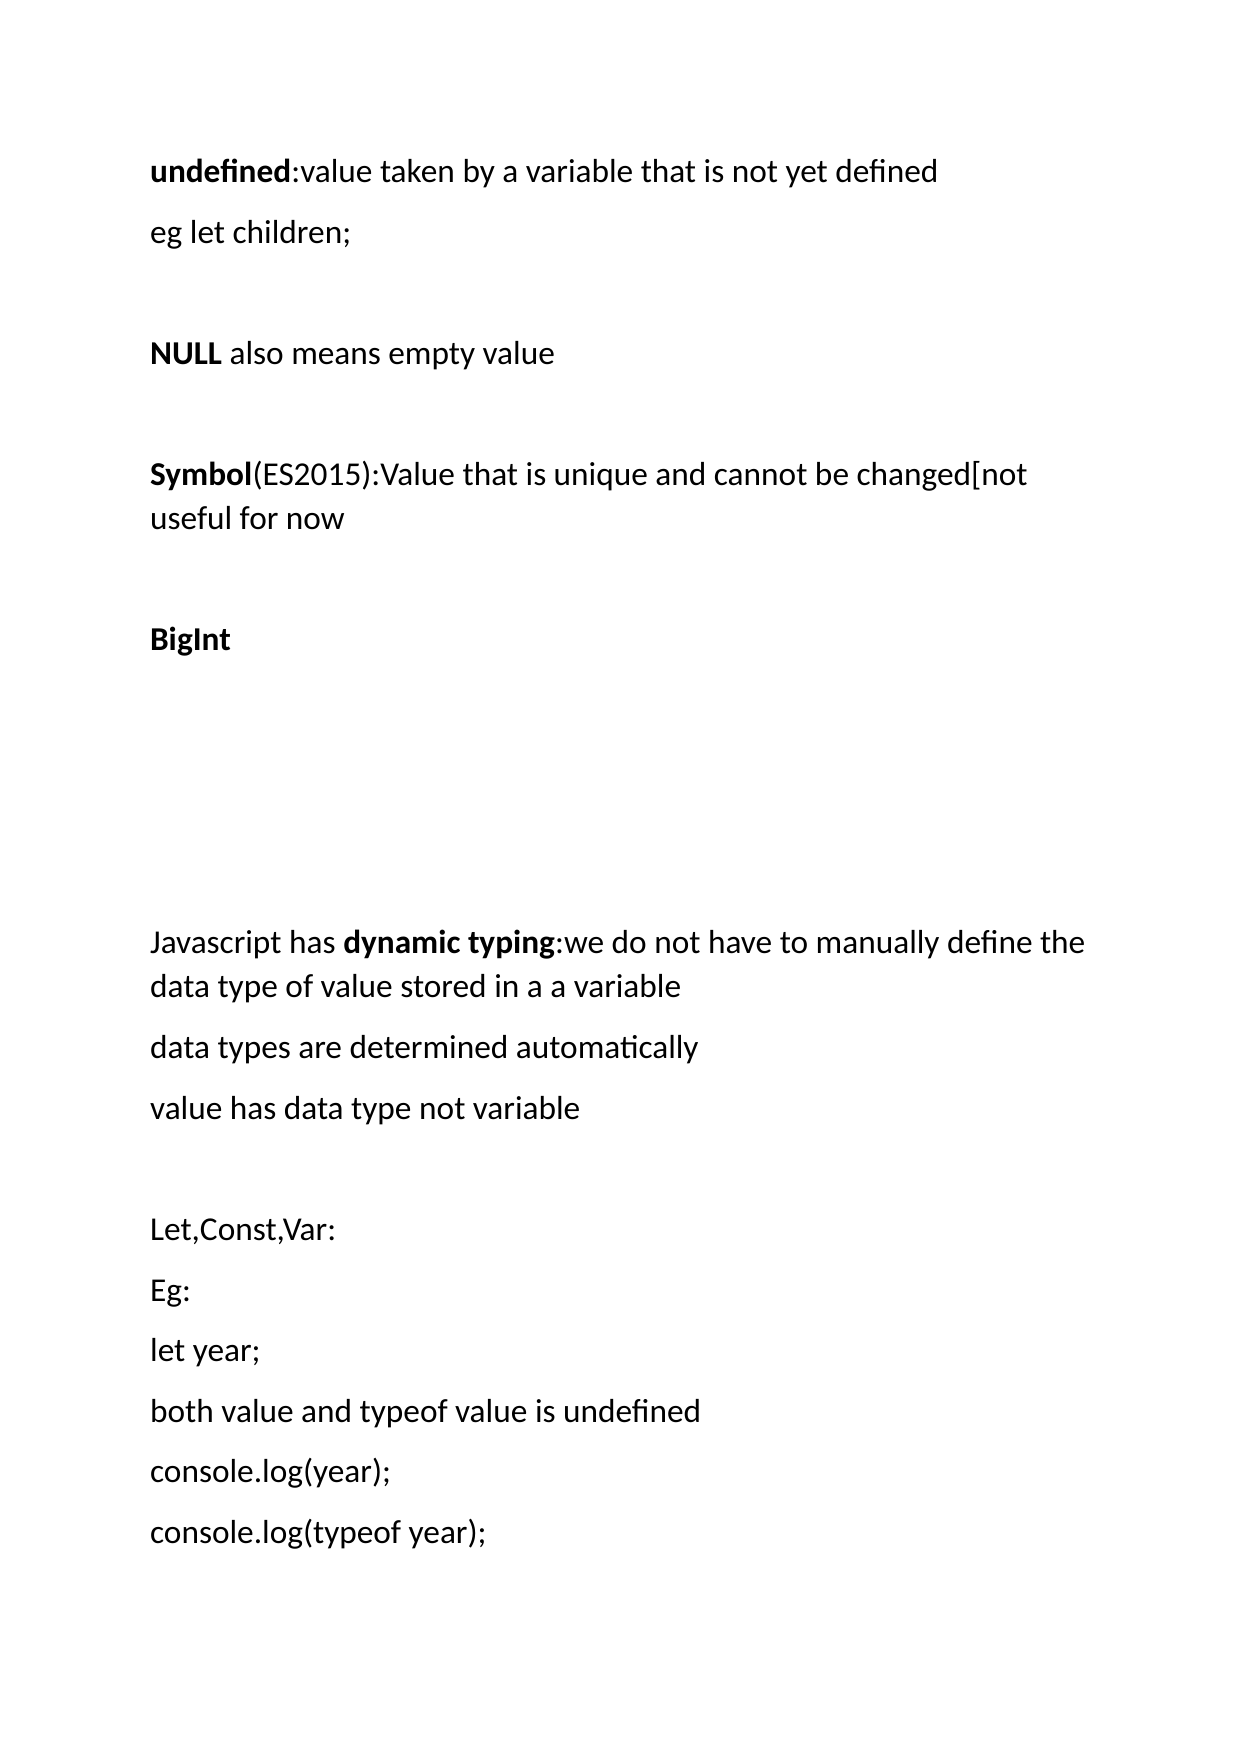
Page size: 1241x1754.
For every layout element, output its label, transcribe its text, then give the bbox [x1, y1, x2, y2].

text eg let children; [150, 211, 1090, 251]
text both value and typeof value is undefined [150, 1390, 1090, 1431]
text Let,Const,Var: [150, 1208, 1090, 1249]
text console.log(year); [150, 1450, 1090, 1491]
text let year; [150, 1329, 1090, 1370]
text data types are determined automatically [150, 1026, 1090, 1067]
text Eg: [150, 1268, 1090, 1309]
text Javascript has dynamic typing:we do not have to manually define the data type of value stored in a a variable [150, 921, 1090, 1006]
text BigInt [150, 618, 1090, 659]
text Symbol(ES2015):Value that is unique and cannot be changed[not useful for now [150, 453, 1090, 538]
text NULL also means empty value [150, 332, 1090, 373]
text console.log(typeof year); [150, 1511, 1090, 1552]
text value has data type not variable [150, 1087, 1090, 1127]
text undefined:value taken by a variable that is not yet defined [150, 150, 1090, 191]
